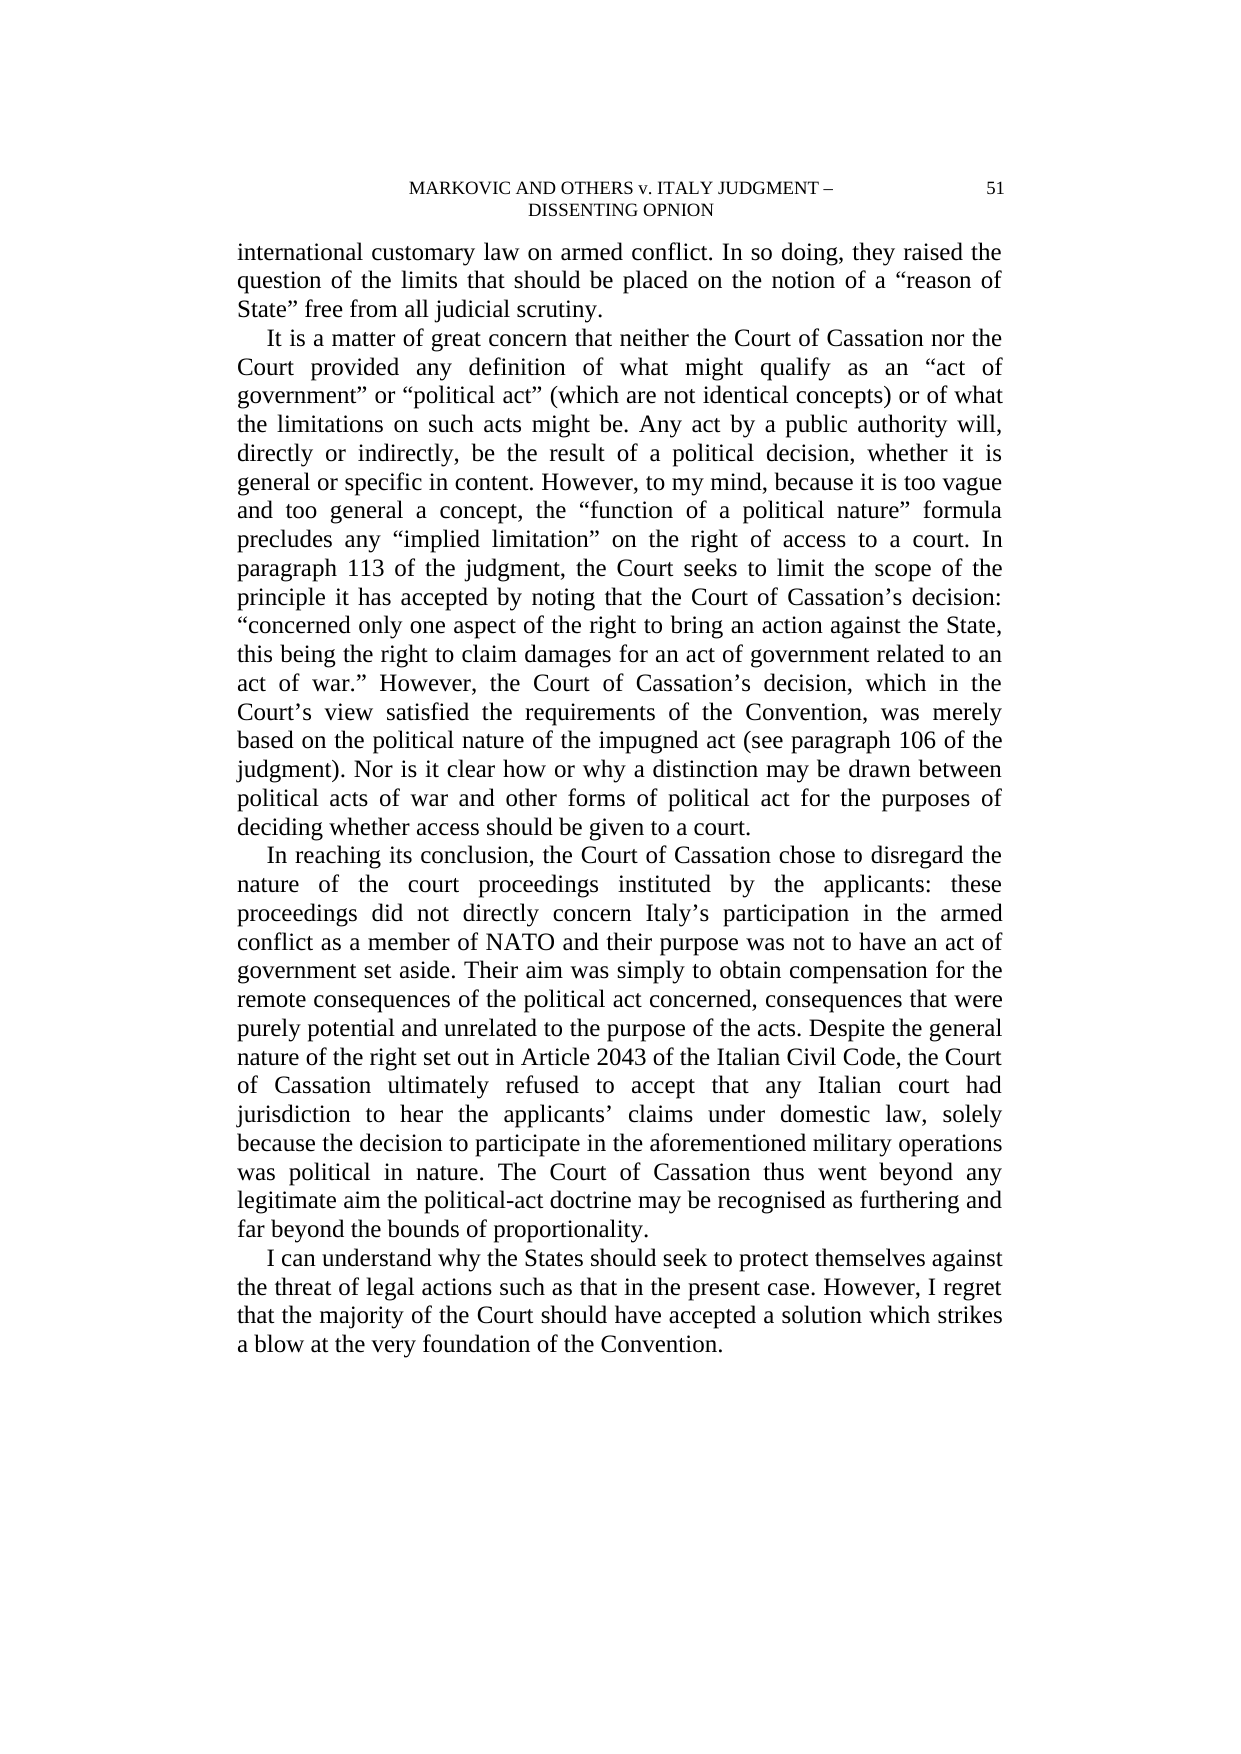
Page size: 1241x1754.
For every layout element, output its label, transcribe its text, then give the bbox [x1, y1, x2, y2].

text It is a matter of great concern that neither the Court of Cassation nor the Court provided any definition of what might qualify as an “act of government” or “political act” (which are not identical concepts) or of what the limitations on such acts might be. Any act by a public authority will, directly or indirectly, be the result of a political decision, whether it is general or specific in content. However, to my mind, because it is too vague and too general a concept, the “function of a political nature” formula precludes any “implied limitation” on the right of access to a court. In paragraph 113 of the judgment, the Court seeks to limit the scope of the principle it has accepted by noting that the Court of Cassation’s decision: “concerned only one aspect of the right to bring an action against the State, this being the right to claim damages for an act of government related to an act of war.” However, the Court of Cassation’s decision, which in the Court’s view satisfied the requirements of the Convention, was merely based on the political nature of the impugned act (see paragraph 106 of the judgment). Nor is it clear how or why a distinction may be drawn between political acts of war and other forms of political act for the purposes of deciding whether access should be given to a court. [237, 323, 1003, 841]
text I can understand why the States should seek to protect themselves against the threat of legal actions such as that in the present case. However, I regret that the majority of the Court should have accepted a solution which strikes a blow at the very foundation of the Convention. [237, 1243, 1003, 1358]
text In reaching its conclusion, the Court of Cassation chose to disregard the nature of the court proceedings instituted by the applicants: these proceedings did not directly concern Italy’s participation in the armed conflict as a member of NATO and their purpose was not to have an act of government set aside. Their aim was simply to obtain compensation for the remote consequences of the political act concerned, consequences that were purely potential and unrelated to the purpose of the acts. Despite the general nature of the right set out in Article 2043 of the Italian Civil Code, the Court of Cassation ultimately refused to accept that any Italian court had jurisdiction to hear the applicants’ claims under domestic law, solely because the decision to participate in the aforementioned military operations was political in nature. The Court of Cassation thus went beyond any legitimate aim the political-act doctrine may be recognised as furthering and far beyond the bounds of proportionality. [237, 841, 1003, 1243]
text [237, 237, 1003, 323]
